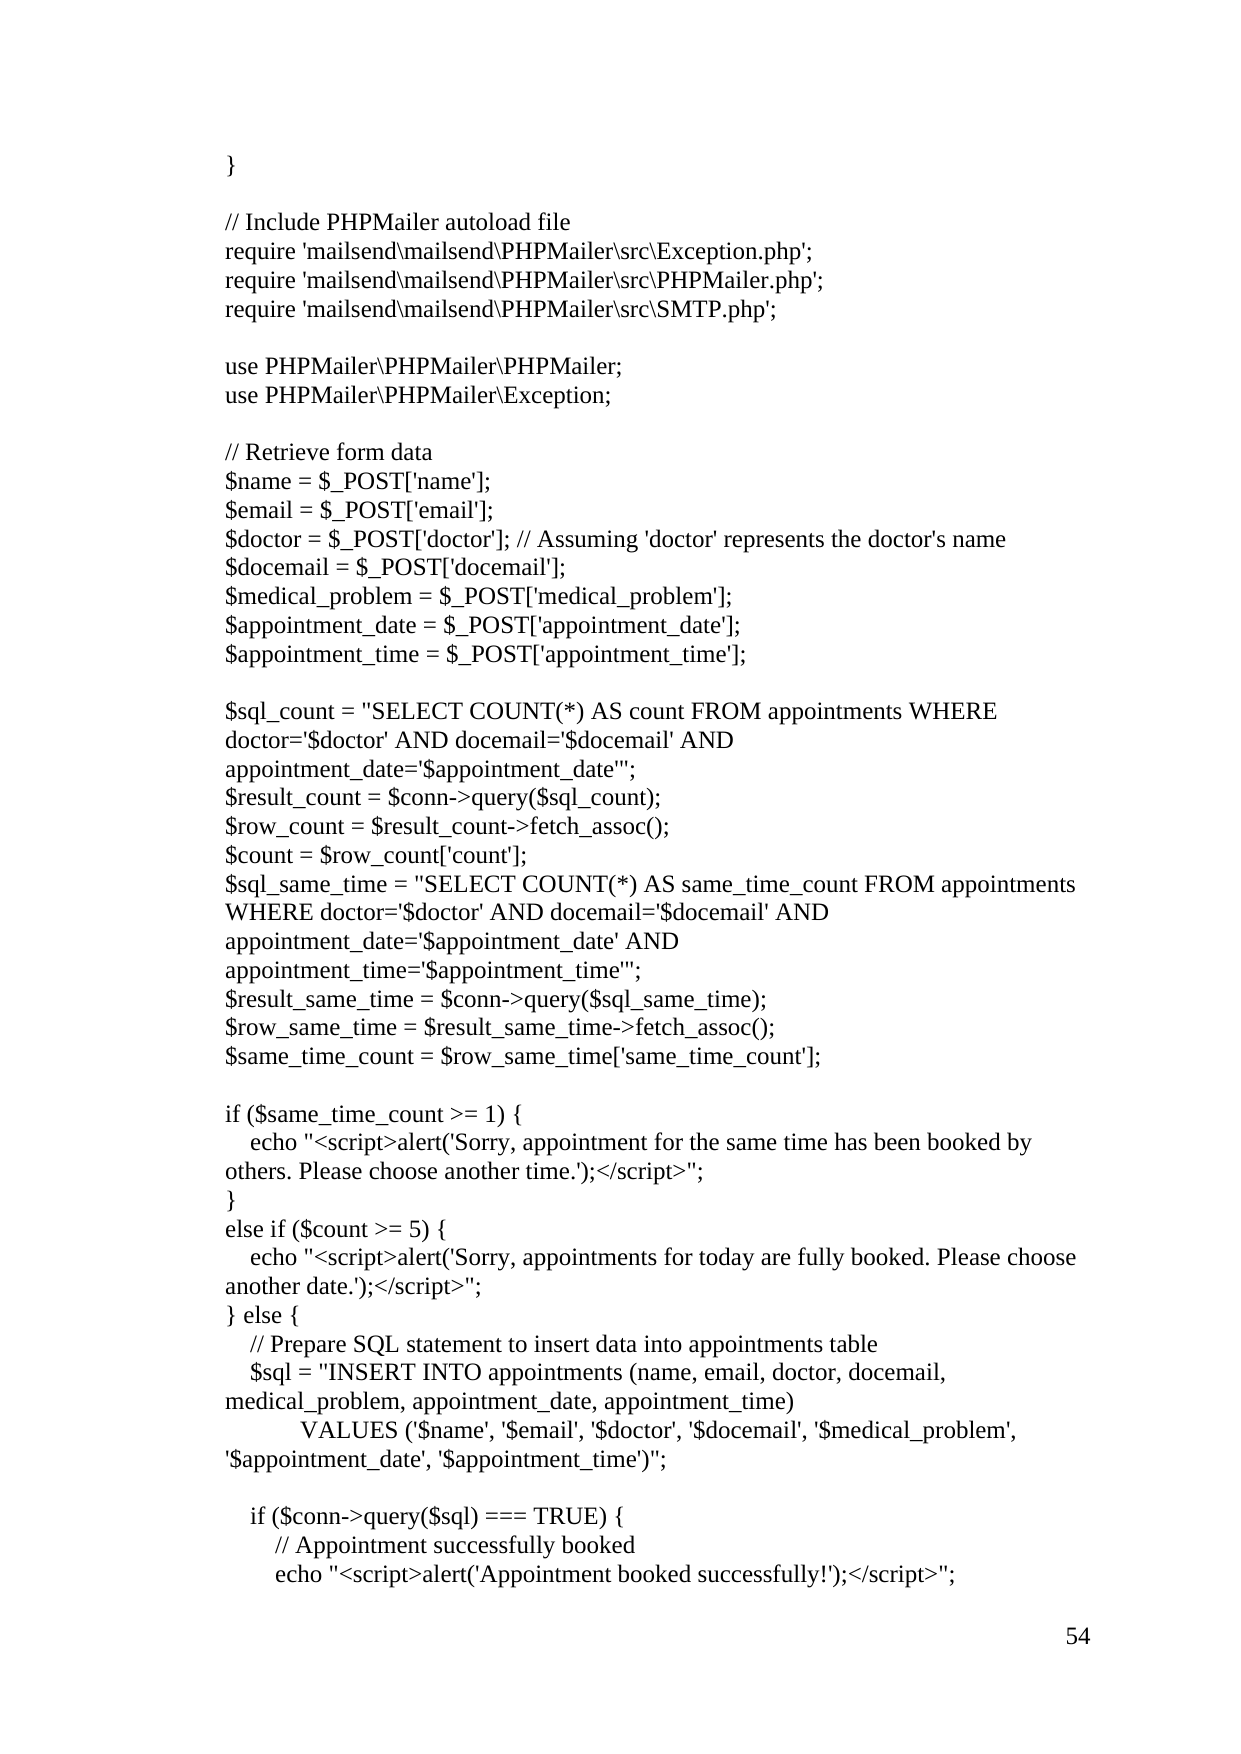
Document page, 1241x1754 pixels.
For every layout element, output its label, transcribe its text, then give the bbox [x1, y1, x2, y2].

text $appointment_time = $_POST['appointment_time']; [225, 639, 1090, 667]
text VALUES ('$name', '$email', '$doctor', '$docemail', '$medical_problem', '$appointment_date', '$appointment_time')"; [225, 1415, 1090, 1472]
text $row_same_time = $result_same_time->fetch_assoc(); [225, 1012, 1090, 1041]
text require 'mailsend\mailsend\PHPMailer\src\PHPMailer.php'; [225, 265, 1090, 294]
text // Prepare SQL statement to insert data into appointments table [225, 1329, 1090, 1357]
text // Appointment successfully booked [225, 1530, 1090, 1559]
text // Retrieve form data [225, 437, 1090, 466]
text $same_time_count = $row_same_time['same_time_count']; [225, 1041, 1090, 1070]
text $appointment_date = $_POST['appointment_date']; [225, 610, 1090, 639]
text else if ($count >= 5) { [225, 1214, 1090, 1242]
text use PHPMailer\PHPMailer\Exception; [225, 380, 1090, 409]
text $name = $_POST['name']; [225, 466, 1090, 495]
text $doctor = $_POST['doctor']; // Assuming 'doctor' represents the doctor's name [225, 524, 1090, 552]
text } else { [225, 1300, 1090, 1329]
text $sql_same_time = "SELECT COUNT(*) AS same_time_count FROM appointments WHERE doctor='$doctor' AND docemail='$docemail' AND appointment_date='$appointment_date' AND appointment_time='$appointment_time'"; [225, 869, 1090, 984]
text } [225, 150, 1090, 179]
text $docemail = $_POST['docemail']; [225, 552, 1090, 581]
text $email = $_POST['email']; [225, 495, 1090, 524]
text } [225, 1185, 1090, 1214]
text $count = $row_count['count']; [225, 840, 1090, 869]
text if ($conn->query($sql) === TRUE) { [225, 1501, 1090, 1530]
text echo "<script>alert('Appointment booked successfully!');</script>"; [225, 1559, 1090, 1587]
text $result_same_time = $conn->query($sql_same_time); [225, 984, 1090, 1012]
text $sql = "INSERT INTO appointments (name, email, doctor, docemail, medical_problem, appointment_date, appointment_time) [225, 1357, 1090, 1415]
text $medical_problem = $_POST['medical_problem']; [225, 581, 1090, 610]
text $row_count = $result_count->fetch_assoc(); [225, 811, 1090, 840]
text // Include PHPMailer autoload file [225, 207, 1090, 236]
text $sql_count = "SELECT COUNT(*) AS count FROM appointments WHERE doctor='$doctor' AND docemail='$docemail' AND appointment_date='$appointment_date'"; [225, 696, 1090, 782]
text require 'mailsend\mailsend\PHPMailer\src\Exception.php'; [225, 236, 1090, 265]
text echo "<script>alert('Sorry, appointments for today are fully booked. Please choose another date.');</script>"; [225, 1242, 1090, 1300]
text $result_count = $conn->query($sql_count); [225, 782, 1090, 811]
text if ($same_time_count >= 1) { [225, 1099, 1090, 1127]
text require 'mailsend\mailsend\PHPMailer\src\SMTP.php'; [225, 294, 1090, 322]
text echo "<script>alert('Sorry, appointment for the same time has been booked by others. Please choose another time.');</script>"; [225, 1127, 1090, 1185]
text use PHPMailer\PHPMailer\PHPMailer; [225, 351, 1090, 380]
